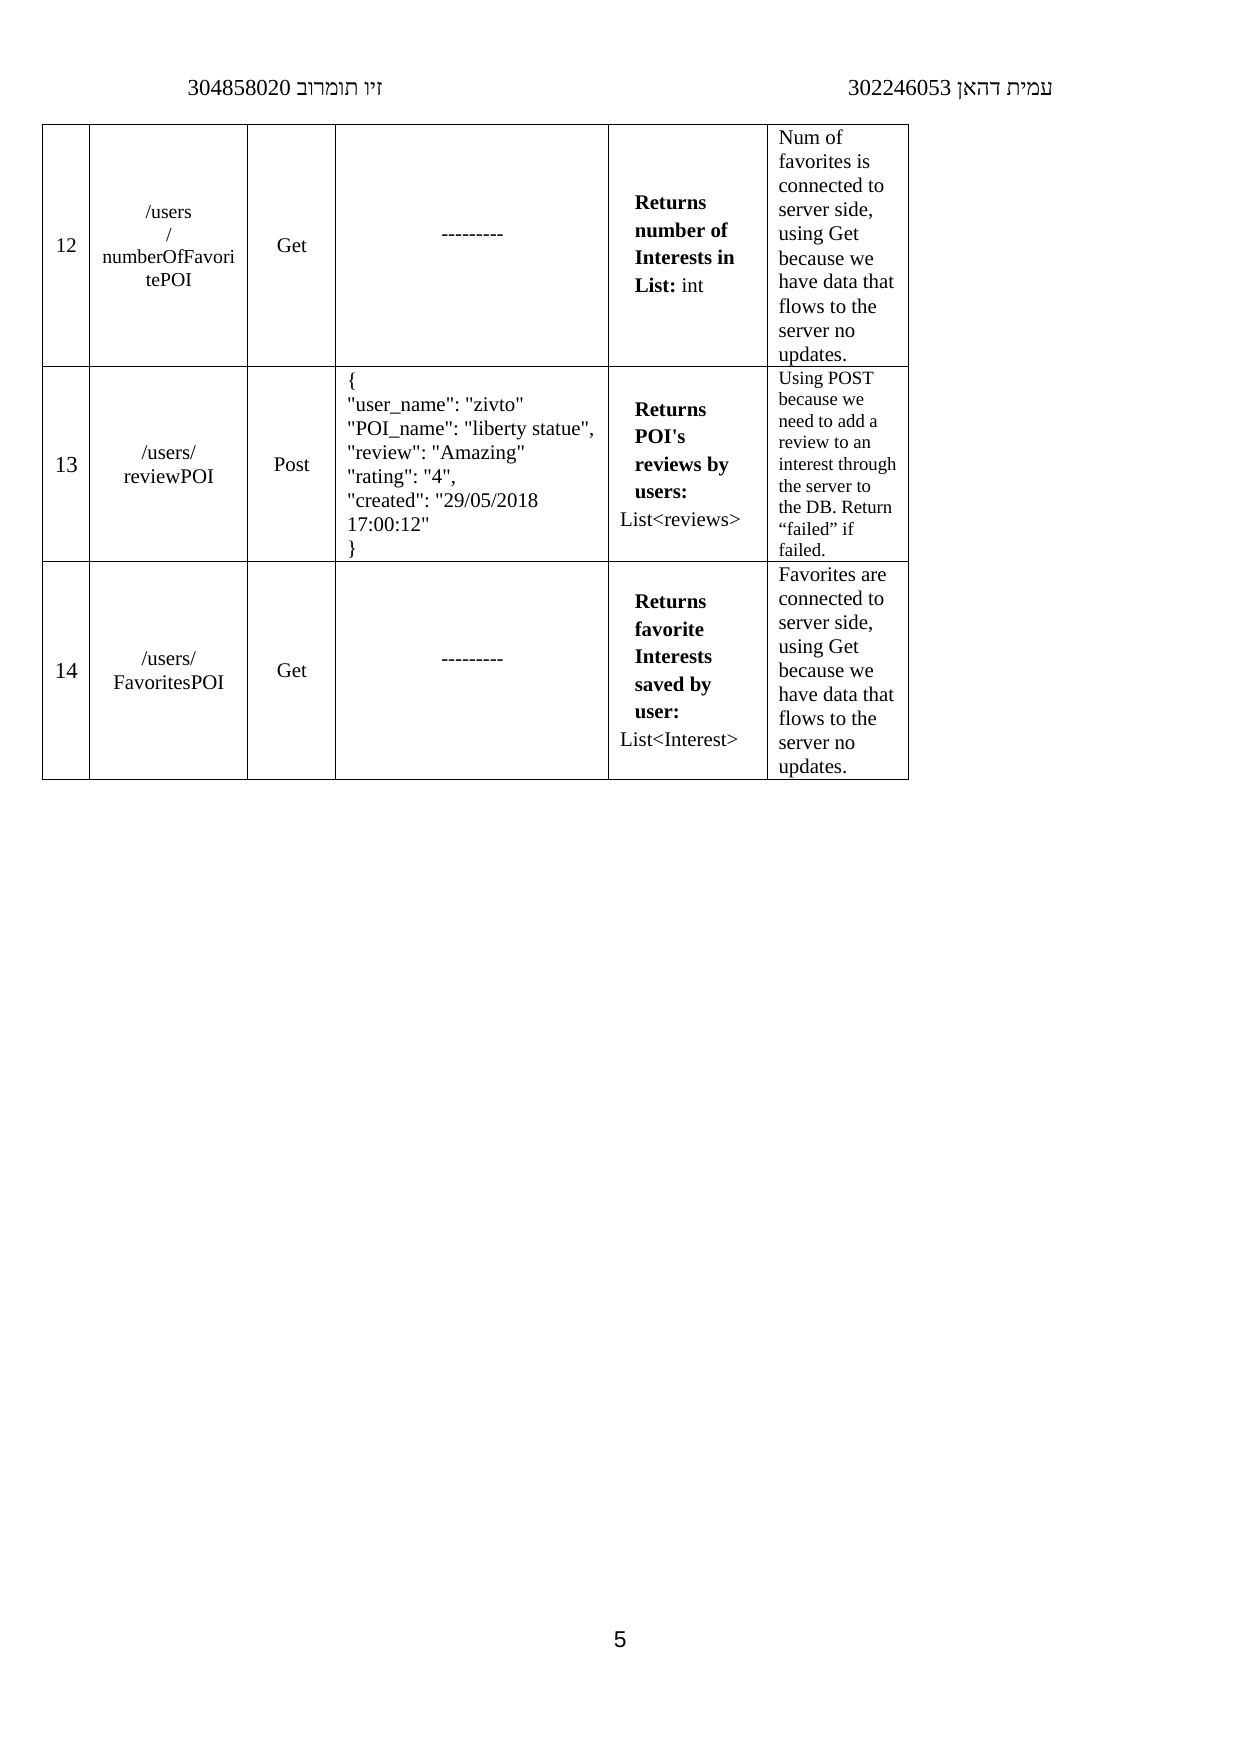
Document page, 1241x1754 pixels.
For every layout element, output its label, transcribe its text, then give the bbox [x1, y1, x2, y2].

table_header 12 [43, 125, 89, 366]
table_cell Using POST because we need to add a review to an interest through the server to the DB. Return “failed” if failed. [768, 367, 908, 561]
table_cell Returns POI's reviews by users: List<reviews> [609, 367, 767, 561]
table_cell 14 [43, 562, 89, 778]
table_header Returns number of Interests in List: int [609, 125, 767, 366]
table_cell /users/reviewPOI [90, 367, 247, 561]
table_cell Get [248, 562, 335, 778]
table_header --------- [336, 125, 608, 366]
table_header /users /numberOfFavoritePOI [90, 125, 247, 366]
table_cell Returns favorite Interests saved by user: List<Interest> [609, 562, 767, 778]
table_header Num of favorites is connected to server side, using Get because we have data that flows to the server no updates. [768, 125, 908, 366]
table_cell 13 [43, 367, 89, 561]
table_cell Favorites are connected to server side, using Get because we have data that flows to the server no updates. [768, 562, 908, 778]
table_cell /users/FavoritesPOI [90, 562, 247, 778]
table_cell { "user_name": "zivto" "POI_name": "liberty statue", "review": "Amazing" "rating": "4", "created": "29/05/2018 17:00:12" } [336, 367, 608, 561]
table_cell Post [248, 367, 335, 561]
table_header Get [248, 125, 335, 366]
table_cell --------- [336, 562, 608, 778]
